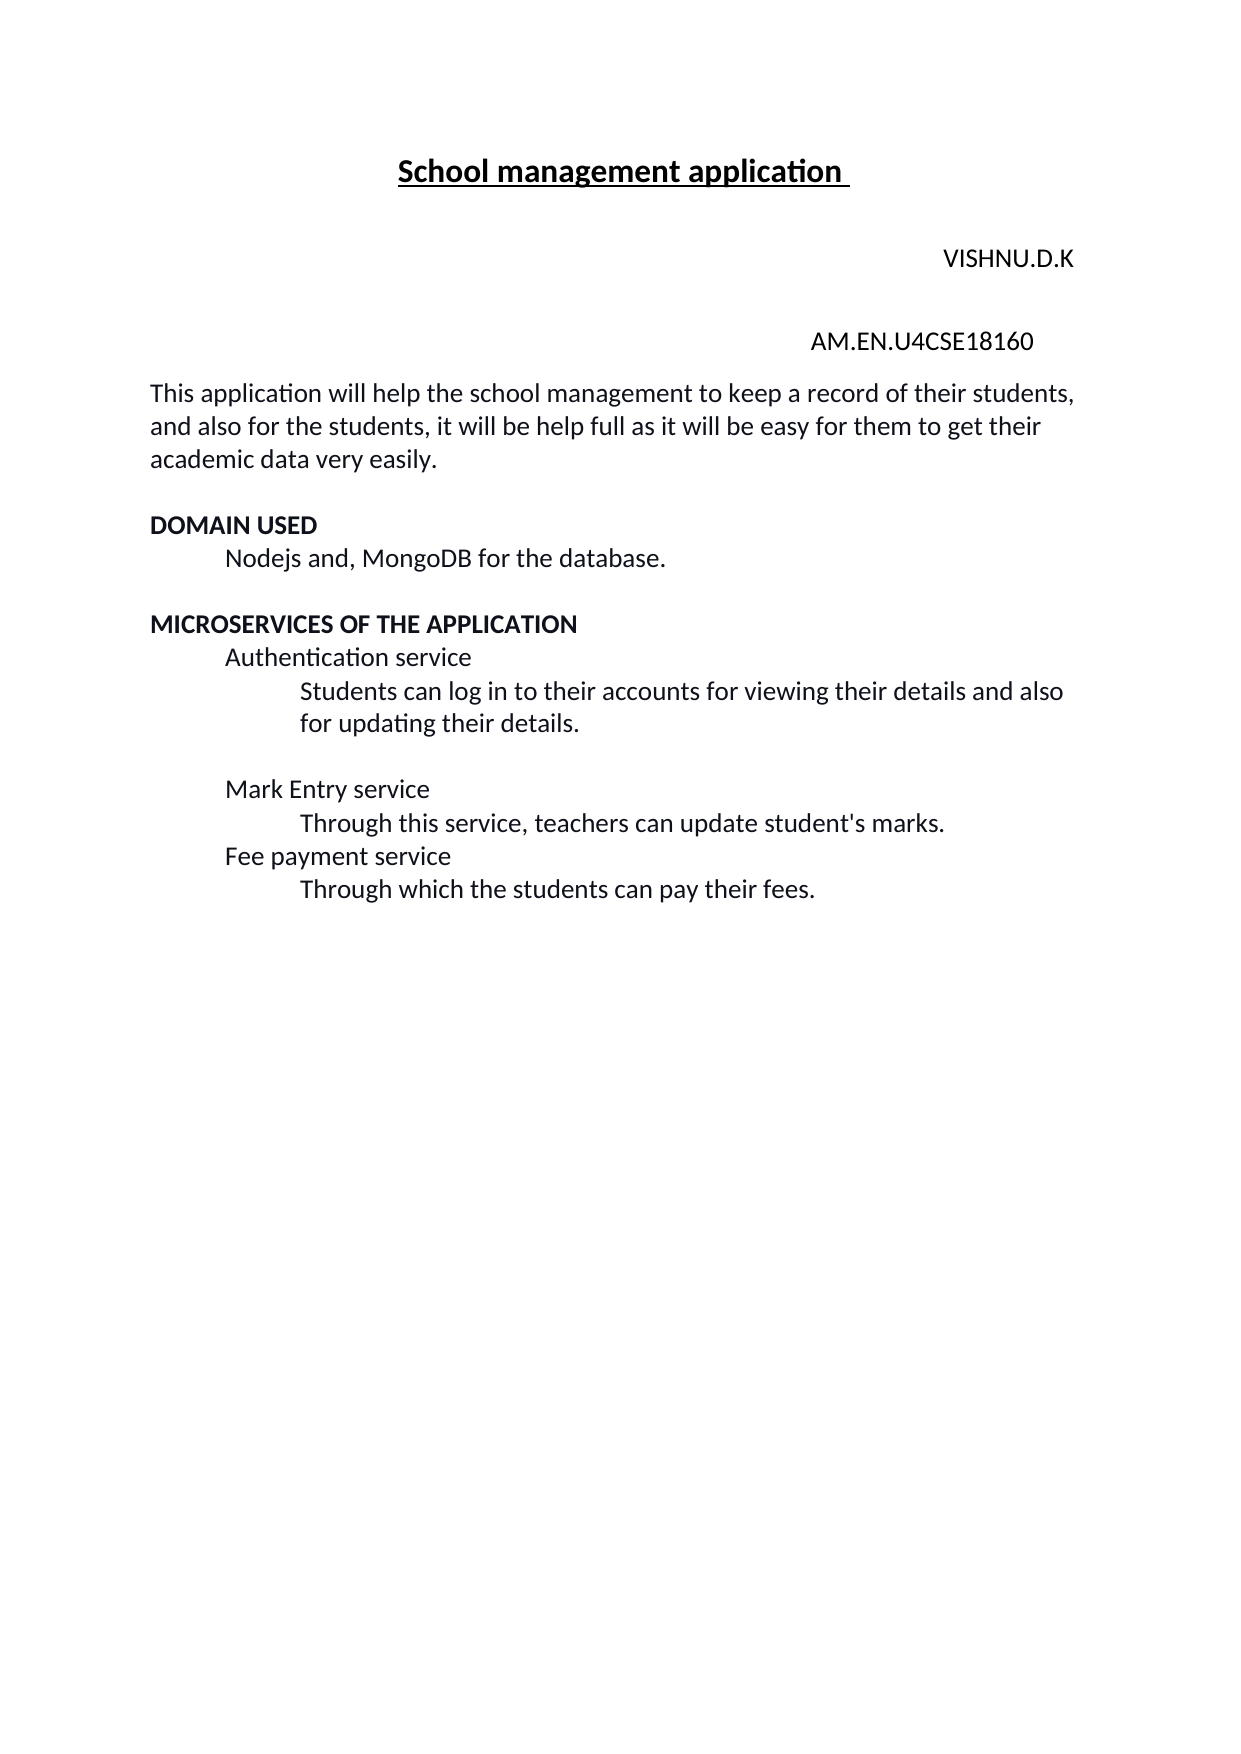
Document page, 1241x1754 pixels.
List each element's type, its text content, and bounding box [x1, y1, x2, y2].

text VISHNU.D.K [525, 211, 1090, 274]
text This application will help the school management to keep a record of their students, and also for the students, it will be help full as it will be easy for them to get their academic data very easily. [150, 376, 1090, 476]
text Through this service, teachers can update student's marks. [150, 806, 1090, 839]
text Mark Entry service [150, 773, 1090, 806]
text AM.EN.U4CSE18160 [525, 293, 1090, 357]
text Nodejs and, MongoDB for the database. [150, 542, 1090, 574]
text Through which the students can pay their fees. [150, 872, 1090, 905]
text Fee payment service [150, 839, 1090, 872]
text Authentication service [150, 641, 1090, 674]
text MICROSERVICES OF THE APPLICATION [150, 608, 1090, 641]
text Students can log in to their accounts for viewing their details and also for updating their details. [300, 674, 1090, 740]
text DOMAIN USED [150, 508, 1090, 542]
text School management application [150, 150, 1090, 191]
